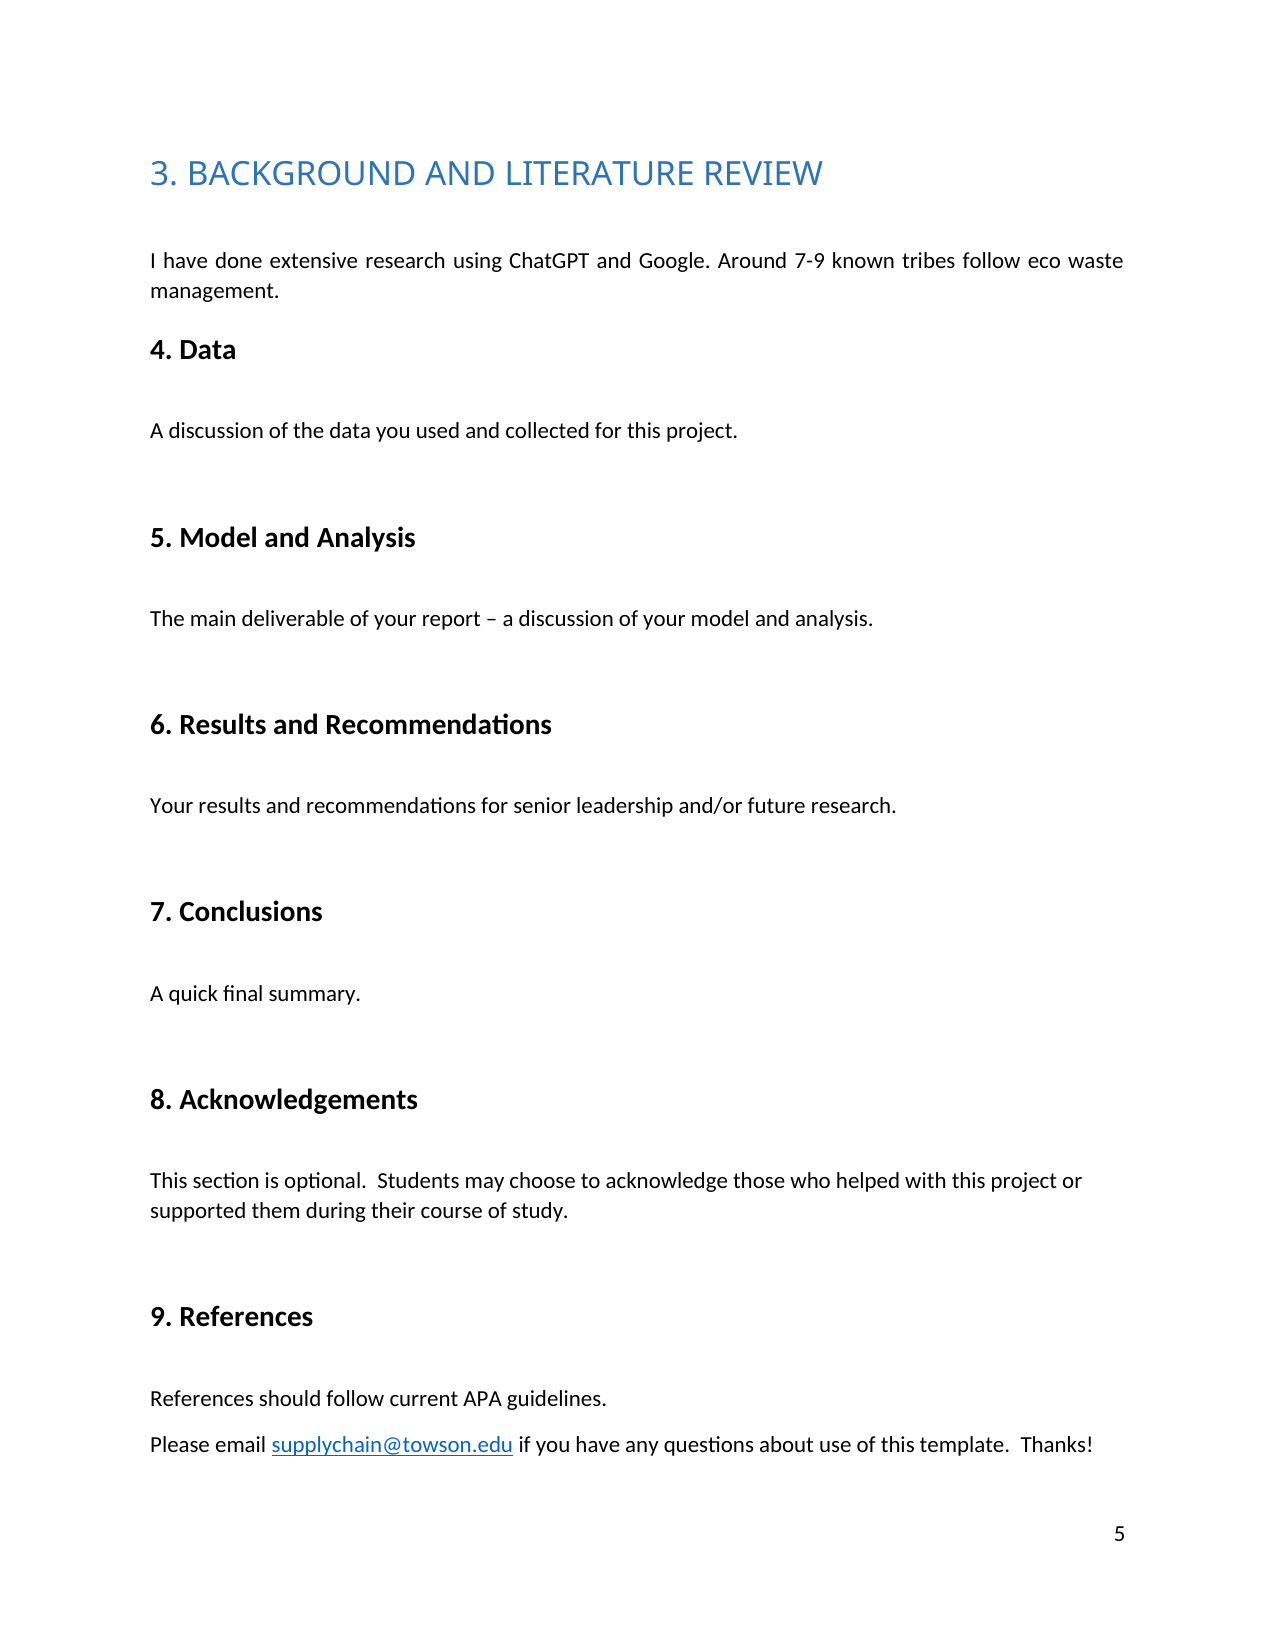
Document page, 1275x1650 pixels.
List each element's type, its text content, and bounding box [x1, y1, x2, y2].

subtitle 6. Results and Recommendations [150, 706, 1125, 742]
subtitle 8. Acknowledgements [150, 1081, 1125, 1116]
text A quick final summary. [150, 979, 1125, 1007]
text Your results and recommendations for senior leadership and/or future research. [150, 791, 1125, 819]
text This section is optional. Students may choose to acknowledge those who helped with this project or supported them during their course of study. [150, 1166, 1125, 1224]
text A discussion of the data you used and collected for this project. [150, 417, 1125, 444]
subtitle 9. References [150, 1298, 1125, 1334]
text Please email supplychain@towson.edu if you have any questions about use of this template. Thanks! [150, 1431, 1125, 1459]
text I have done extensive research using ChatGPT and Google. Around 7-9 known tribes follow eco waste management. [150, 246, 1125, 304]
text The main deliverable of your report – a discussion of your model and analysis. [150, 604, 1125, 632]
subtitle 5. Model and Analysis [150, 519, 1125, 554]
subtitle 3. BACKGROUND AND LITERATURE REVIEW [150, 150, 1125, 195]
subtitle 7. Conclusions [150, 893, 1125, 929]
subtitle 4. Data [150, 331, 1125, 367]
text References should follow current APA guidelines. [150, 1384, 1125, 1412]
